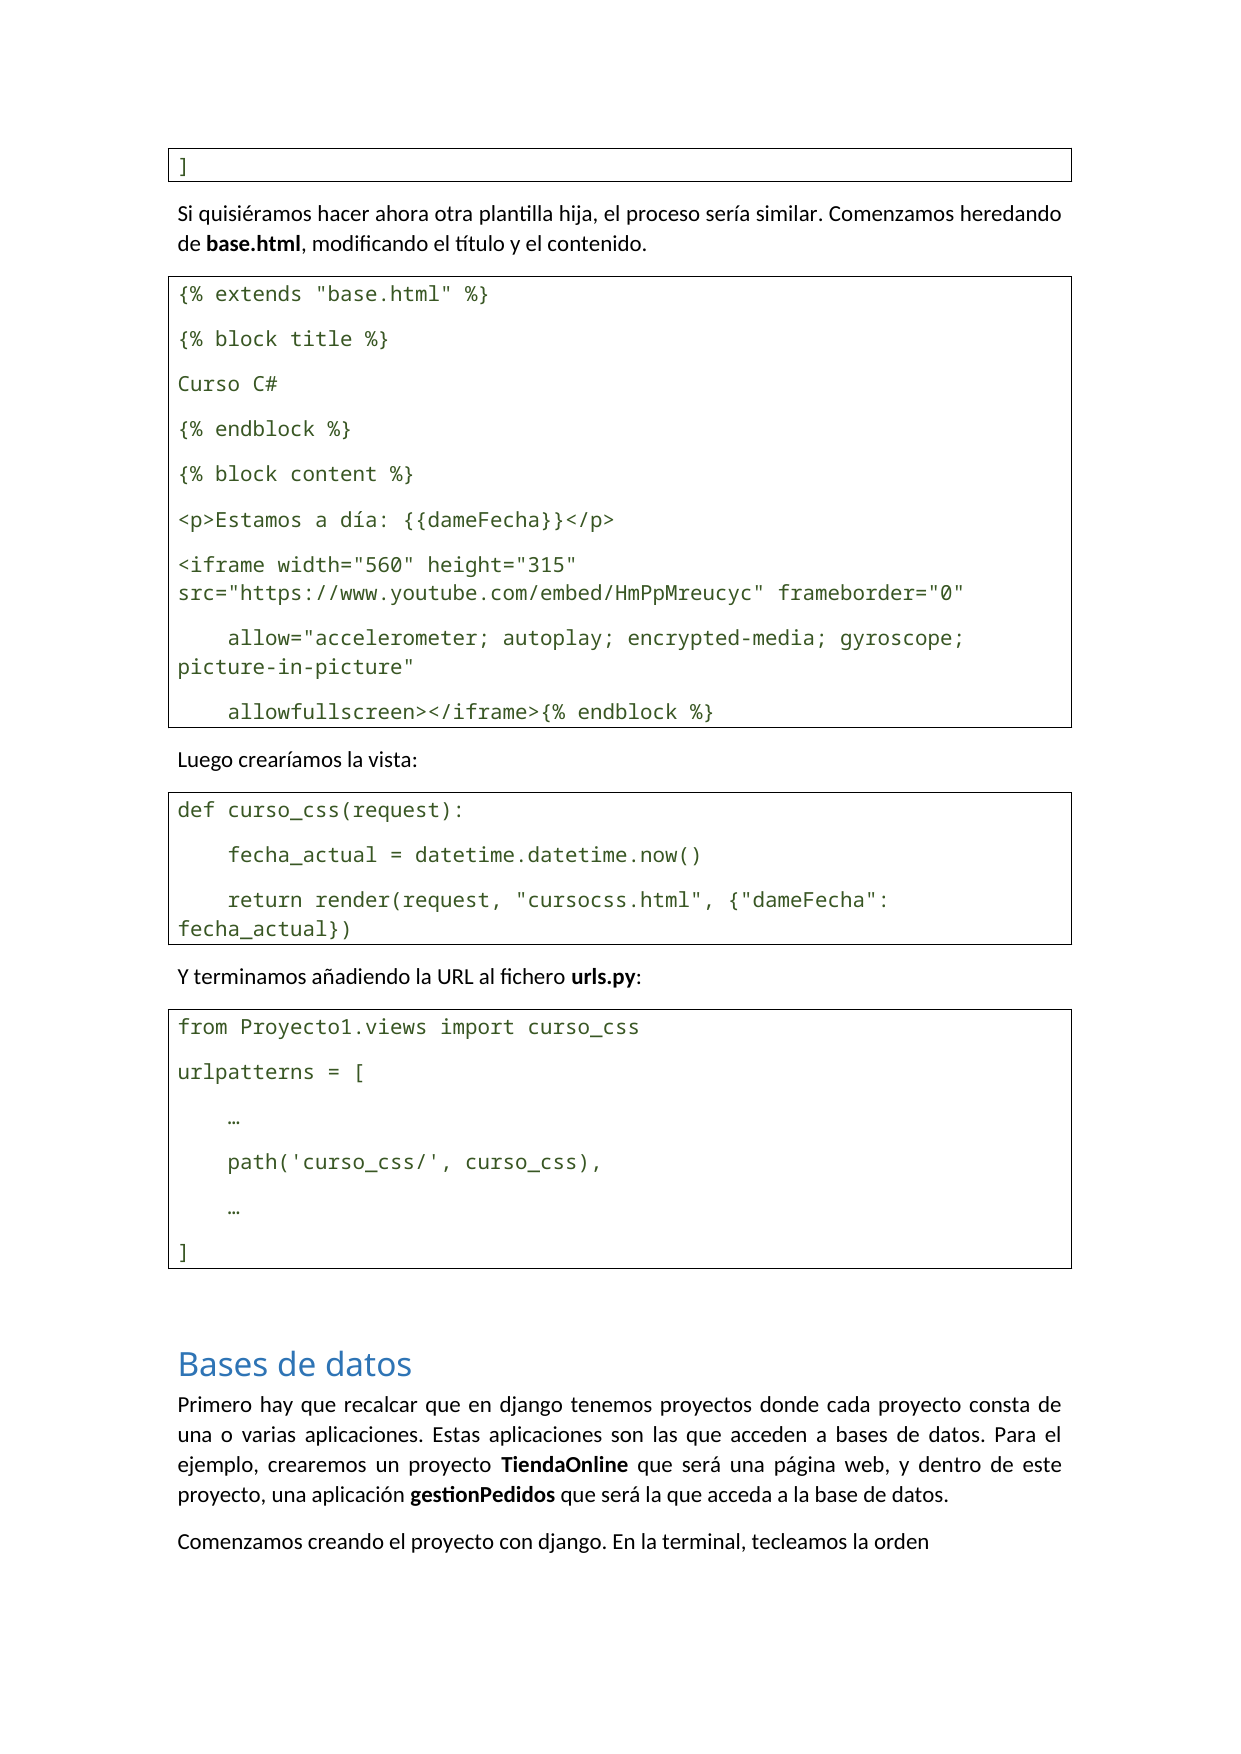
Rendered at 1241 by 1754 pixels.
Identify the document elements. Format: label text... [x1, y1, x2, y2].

subtitle Bases de datos [177, 1341, 1063, 1386]
text path('curso_css/', curso_css), [169, 1144, 1071, 1176]
text <iframe width="560" height="315" src="https://www.youtube.com/embed/HmPpMreucyc" frameborder="0" [169, 547, 1071, 607]
text Luego crearíamos la vista: [177, 745, 1063, 773]
text {% block content %} [169, 456, 1071, 488]
text {% extends "base.html" %} [169, 277, 1071, 308]
text allow="accelerometer; autoplay; encrypted-media; gyroscope; picture-in-picture" [169, 620, 1071, 680]
text fecha_actual = datetime.datetime.now() [169, 837, 1071, 869]
text def curso_css(request): [169, 793, 1071, 823]
text return render(request, "cursocss.html", {"dameFecha": fecha_actual}) [169, 882, 1071, 944]
text {% block title %} [169, 321, 1071, 353]
text ] [169, 1234, 1071, 1268]
text allowfullscreen></iframe>{% endblock %} [169, 694, 1071, 727]
text Y terminamos añadiendo la URL al fichero urls.py: [177, 962, 1063, 990]
text from Proyecto1.views import curso_css [169, 1010, 1071, 1040]
text {% endblock %} [169, 411, 1071, 443]
text <p>Estamos a día: {{dameFecha}}</p> [169, 502, 1071, 533]
text Si quisiéramos hacer ahora otra plantilla hija, el proceso sería similar. Comenzamos heredando de base.html, modificando el título y el contenido. [177, 199, 1063, 257]
text … [169, 1099, 1071, 1131]
text ] [169, 149, 1071, 181]
text Curso C# [169, 366, 1071, 398]
text urlpatterns = [ [169, 1054, 1071, 1086]
text Comenzamos creando el proyecto con django. En la terminal, tecleamos la orden [177, 1527, 1063, 1555]
text … [169, 1189, 1071, 1221]
